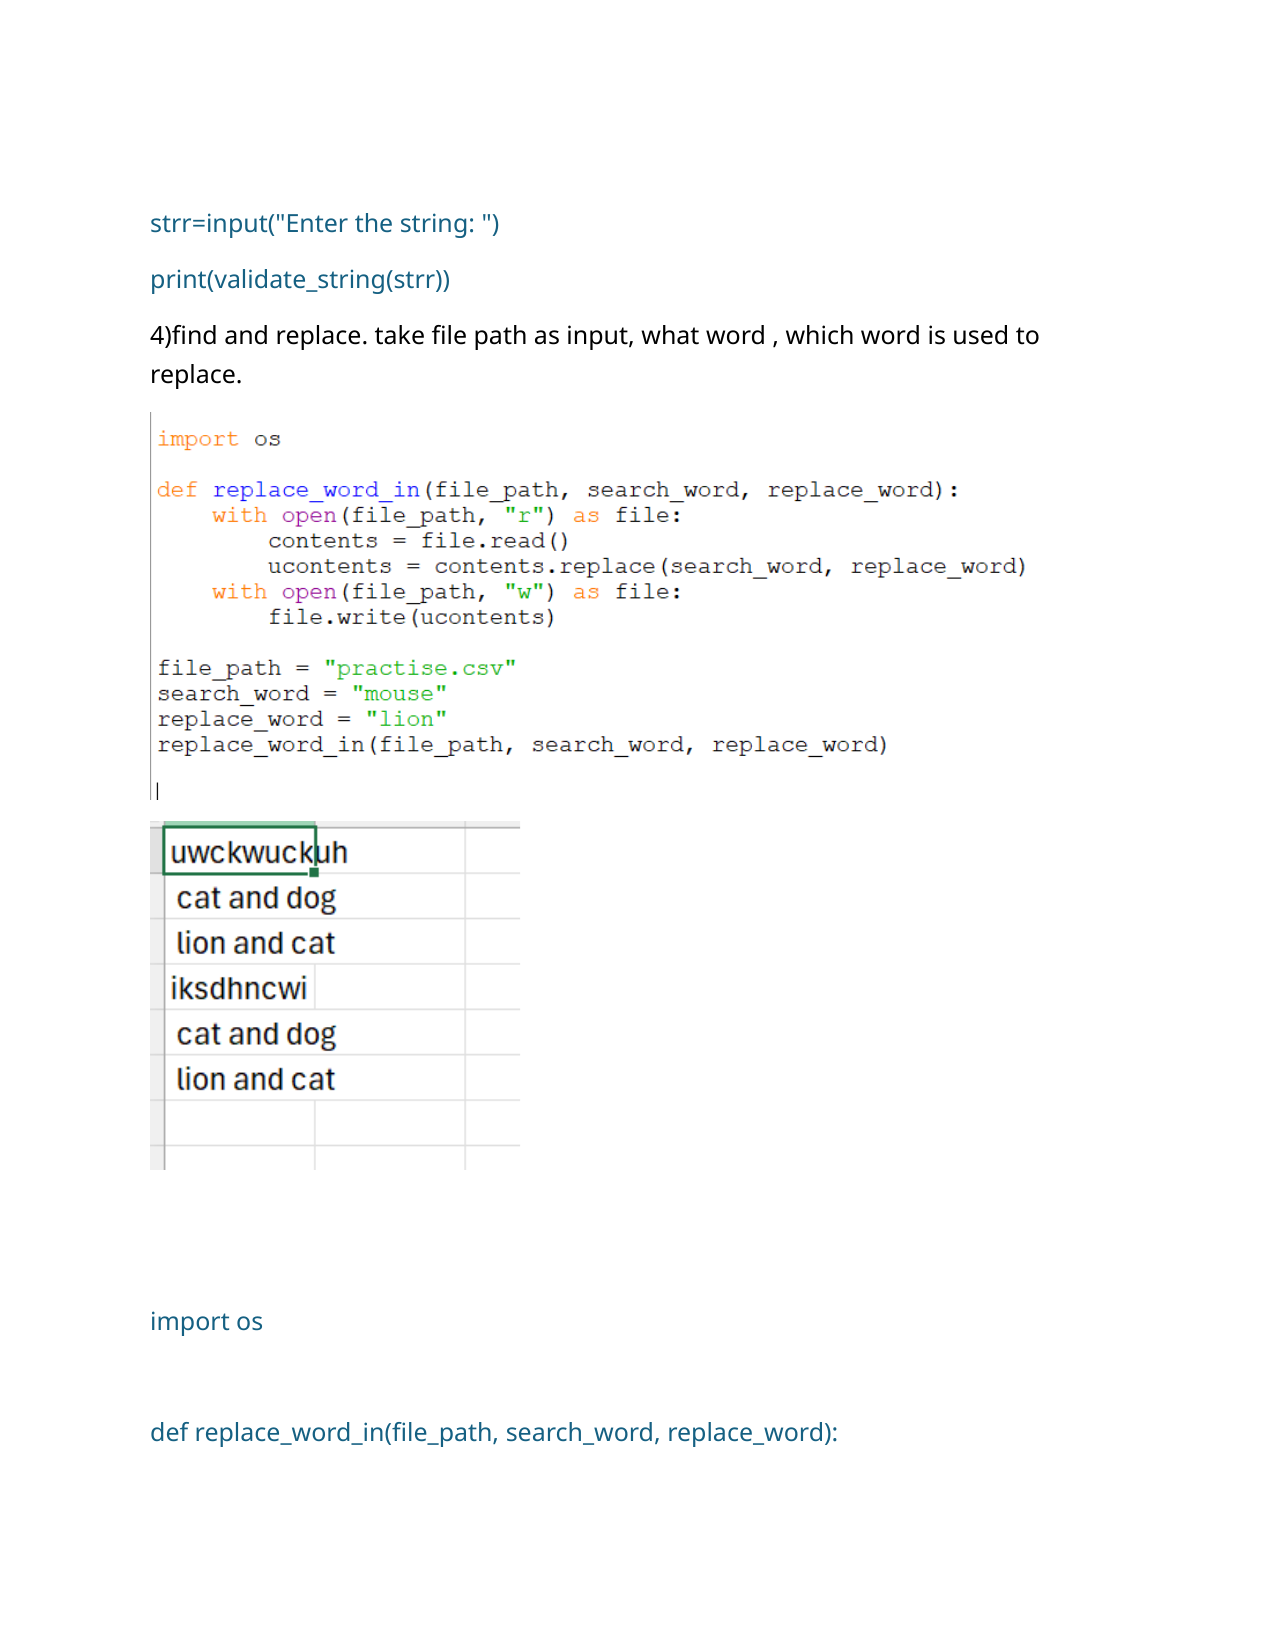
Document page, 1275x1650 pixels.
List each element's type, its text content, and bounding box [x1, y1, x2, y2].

picture [150, 821, 521, 1170]
picture [150, 412, 1042, 800]
text 4)find and replace. take file path as input, what word , which word is used to replace. [150, 317, 1125, 391]
text strr=input("Enter the string: ") [150, 206, 1125, 240]
text import os [150, 1303, 1125, 1337]
text print(validate_string(strr)) [150, 262, 1125, 296]
text def replace_word_in(file_path, search_word, replace_word): [150, 1415, 1125, 1449]
